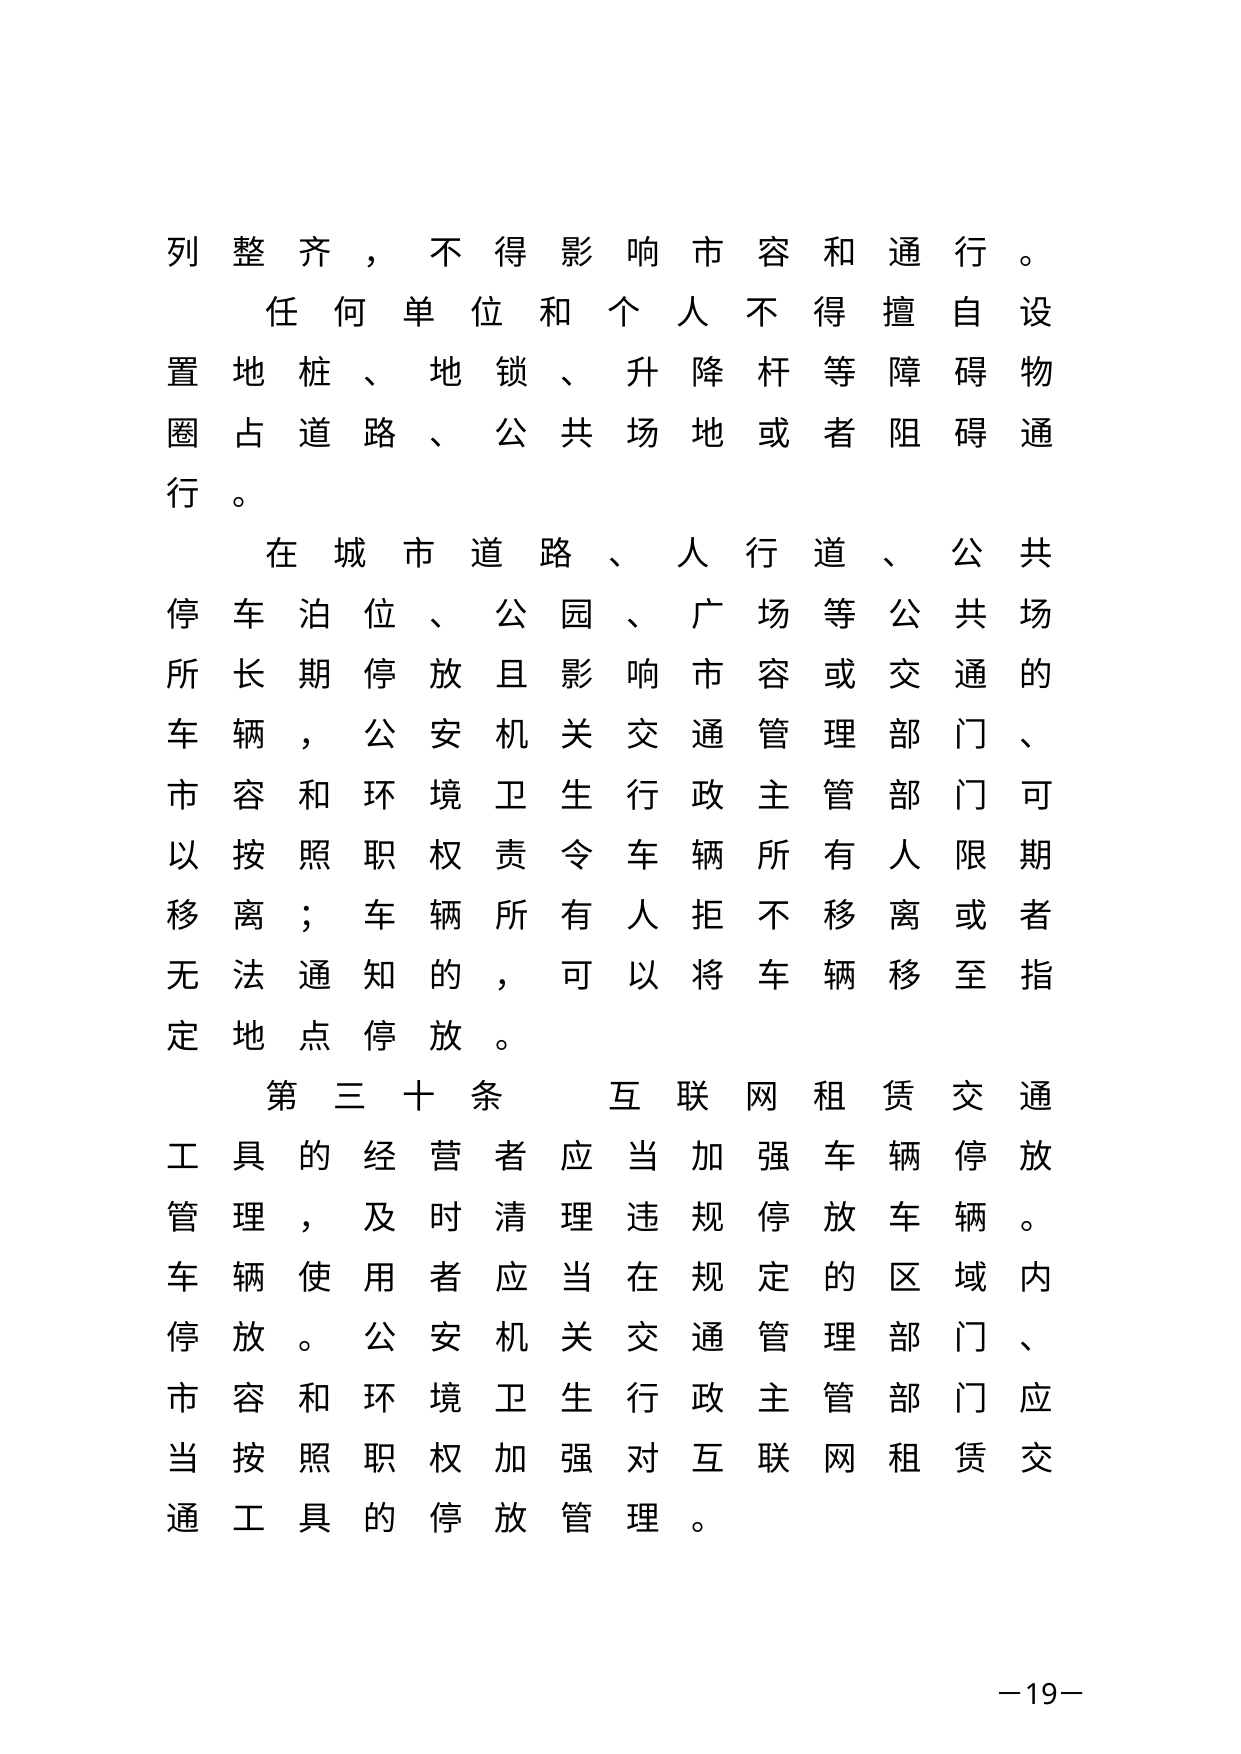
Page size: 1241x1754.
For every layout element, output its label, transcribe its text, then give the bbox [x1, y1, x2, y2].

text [167, 219, 1085, 280]
text 第三十条 互联网租赁交通工具的经营者应当加强车辆停放管理，及时清理违规停放车辆。车辆使用者应当在规定的区域内停放。公安机关交通管理部门、市容和环境卫生行政主管部门应当按照职权加强对互联网租赁交通工具的停放管理。 [167, 1064, 1085, 1546]
text 任何单位和个人不得擅自设置地桩、地锁、升降杆等障碍物圈占道路、公共场地或者阻碍通行。 [167, 280, 1085, 521]
text 在城市道路、人行道、公共停车泊位、公园、广场等公共场所长期停放且影响市容或交通的车辆，公安机关交通管理部门、市容和环境卫生行政主管部门可以按照职权责令车辆所有人限期移离；车辆所有人拒不移离或者无法通知的，可以将车辆移至指定地点停放。 [167, 521, 1085, 1064]
